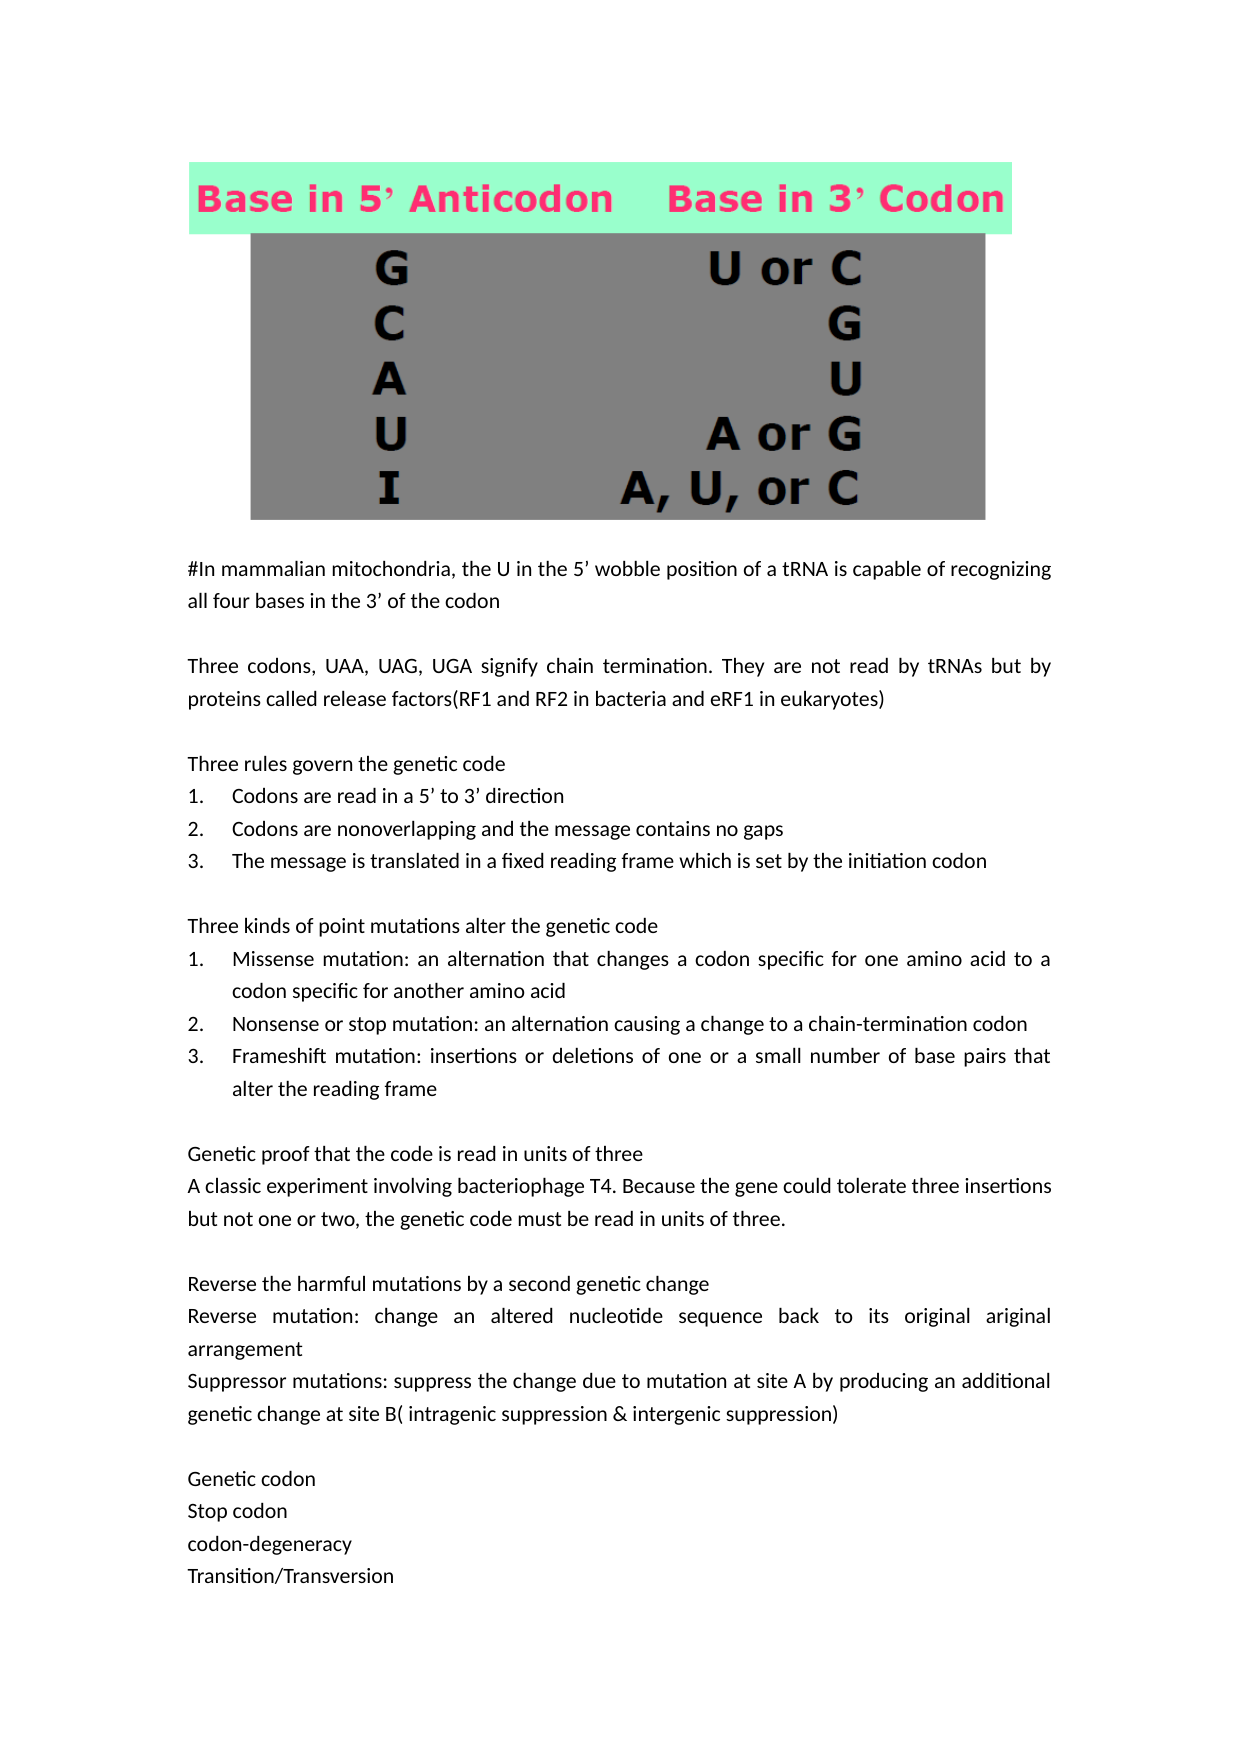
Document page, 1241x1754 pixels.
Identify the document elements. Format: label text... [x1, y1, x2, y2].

text Suppressor mutations: suppress the change due to mutation at site A by producing an additional genetic change at site B( intragenic suppression & intergenic suppression) [187, 1364, 1053, 1429]
list Codons are nonoverlapping and the message contains no gaps [187, 812, 1053, 844]
text Reverse the harmful mutations by a second genetic change [187, 1267, 1053, 1299]
text Genetic codon [187, 1462, 1053, 1494]
list Nonsense or stop mutation: an alternation causing a change to a chain-termination codon [187, 1007, 1053, 1039]
text Three rules govern the genetic code [187, 747, 1053, 779]
text Reverse mutation: change an altered nucleotide sequence back to its original ariginal arrangement [187, 1299, 1053, 1364]
list Codons are read in a 5’ to 3’ direction [187, 779, 1053, 812]
text #In mammalian mitochondria, the U in the 5’ wobble position of a tRNA is capable of recognizing all four bases in the 3’ of the codon [187, 552, 1053, 617]
text Genetic proof that the code is read in units of three [187, 1137, 1053, 1169]
list Frameshift mutation: insertions or deletions of one or a small number of base pairs that alter the reading frame [187, 1039, 1053, 1104]
list The message is translated in a fixed reading frame which is set by the initiation codon [187, 844, 1053, 877]
text Transition/Transversion [187, 1559, 1053, 1592]
text A classic experiment involving bacteriophage T4. Because the gene could tolerate three insertions but not one or two, the genetic code must be read in units of three. [187, 1169, 1053, 1234]
list Missense mutation: an alternation that changes a codon specific for one amino acid to a codon specific for another amino acid [187, 942, 1053, 1007]
text Stop codon [187, 1494, 1053, 1527]
text Three codons, UAA, UAG, UGA signify chain termination. They are not read by tRNAs but by proteins called release factors(RF1 and RF2 in bacteria and eRF1 in eukaryotes) [187, 649, 1053, 714]
picture [187, 161, 1012, 521]
text codon-degeneracy [187, 1527, 1053, 1559]
text Three kinds of point mutations alter the genetic code [187, 909, 1053, 942]
